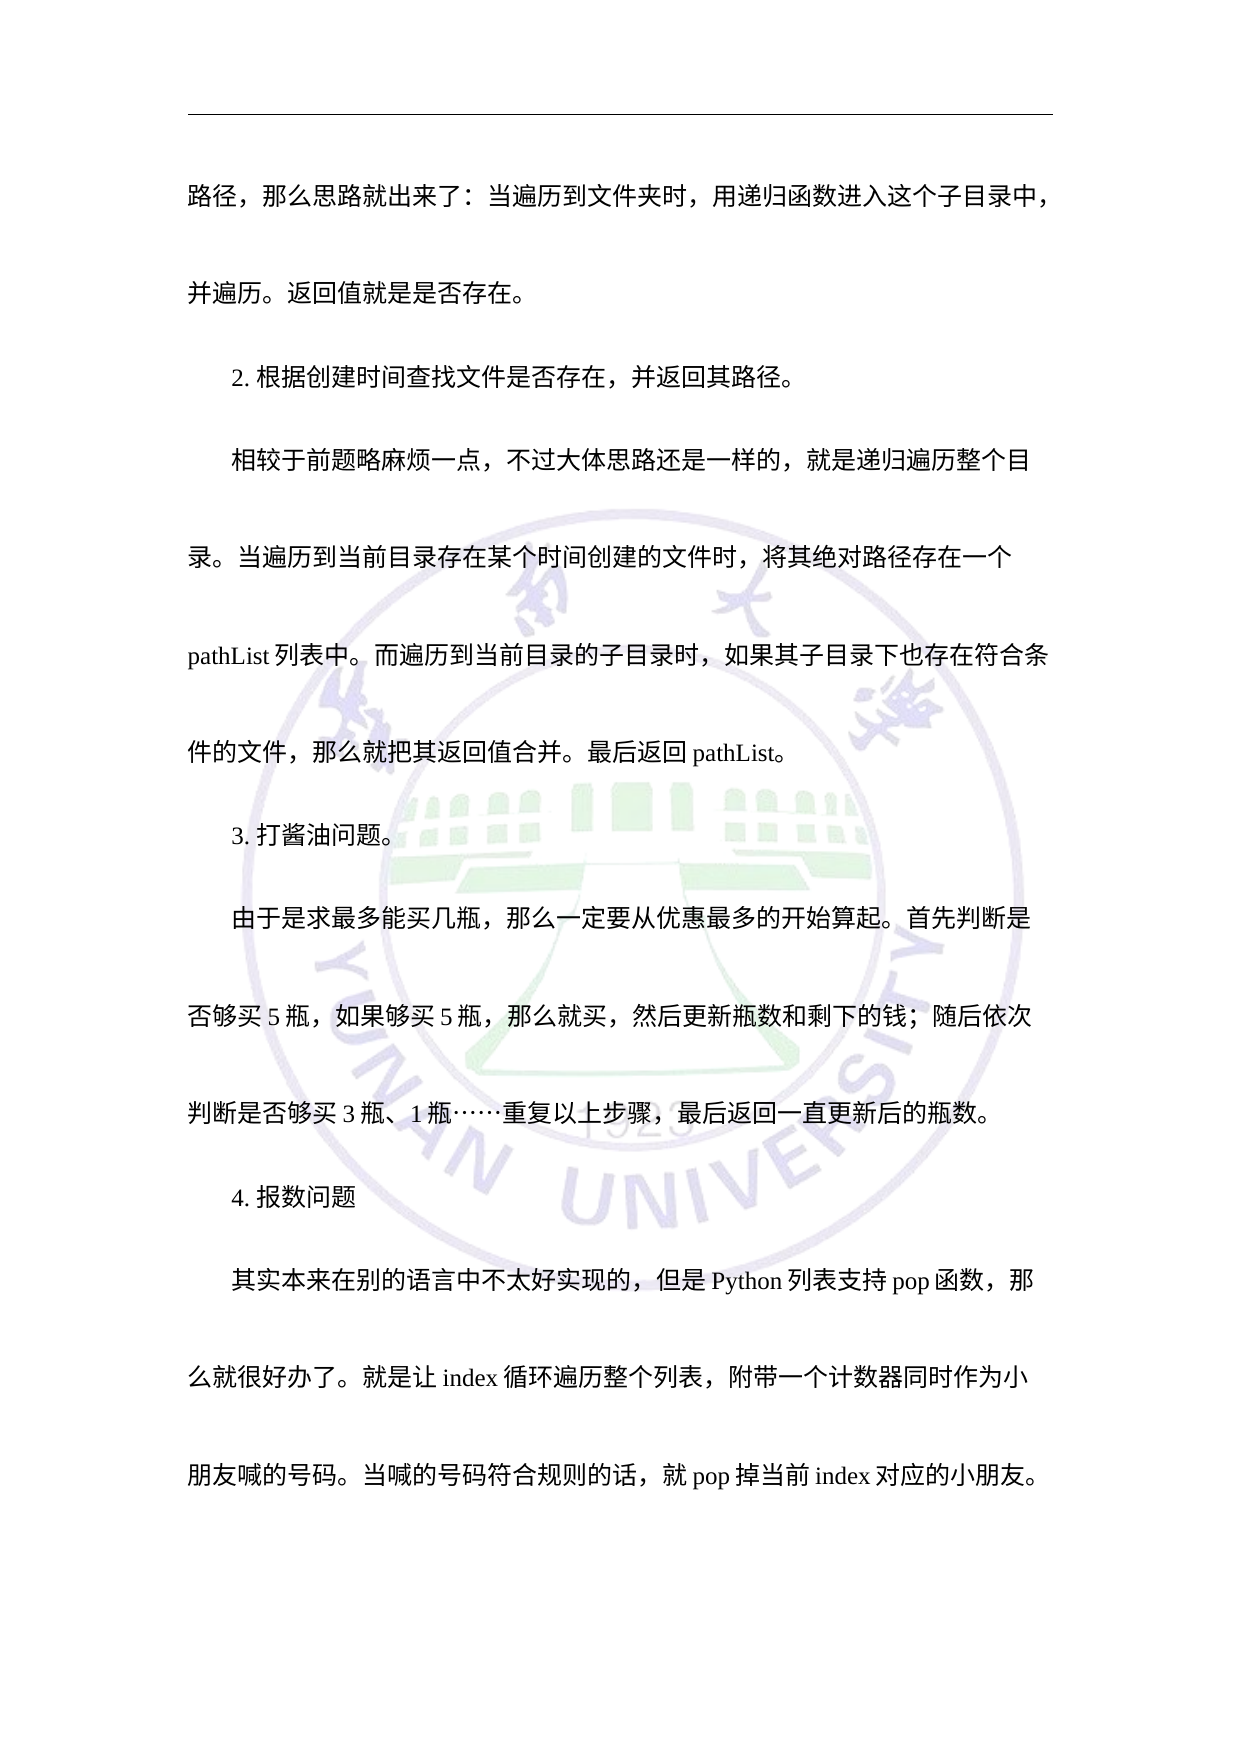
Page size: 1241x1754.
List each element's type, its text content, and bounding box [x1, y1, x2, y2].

text 4. 报数问题 [187, 1163, 1053, 1228]
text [187, 1246, 1053, 1506]
text 相较于前题略麻烦一点，不过大体思路还是一样的，就是递归遍历整个目录。当遍历到当前目录存在某个时间创建的文件时，将其绝对路径存在一个pathList列表中。而遍历到当前目录的子目录时，如果其子目录下也存在符合条件的文件，那么就把其返回值合并。最后返回pathList。 [187, 426, 1053, 783]
text 3. 打酱油问题。 [187, 801, 1053, 866]
text 2. 根据创建时间查找文件是否存在，并返回其路径。 [187, 343, 1053, 408]
text 由于是求最多能买几瓶，那么一定要从优惠最多的开始算起。首先判断是否够买5瓶，如果够买5瓶，那么就买，然后更新瓶数和剩下的钱；随后依次判断是否够买3瓶、1瓶……重复以上步骤，最后返回一直更新后的瓶数。 [187, 884, 1053, 1144]
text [187, 162, 1053, 324]
